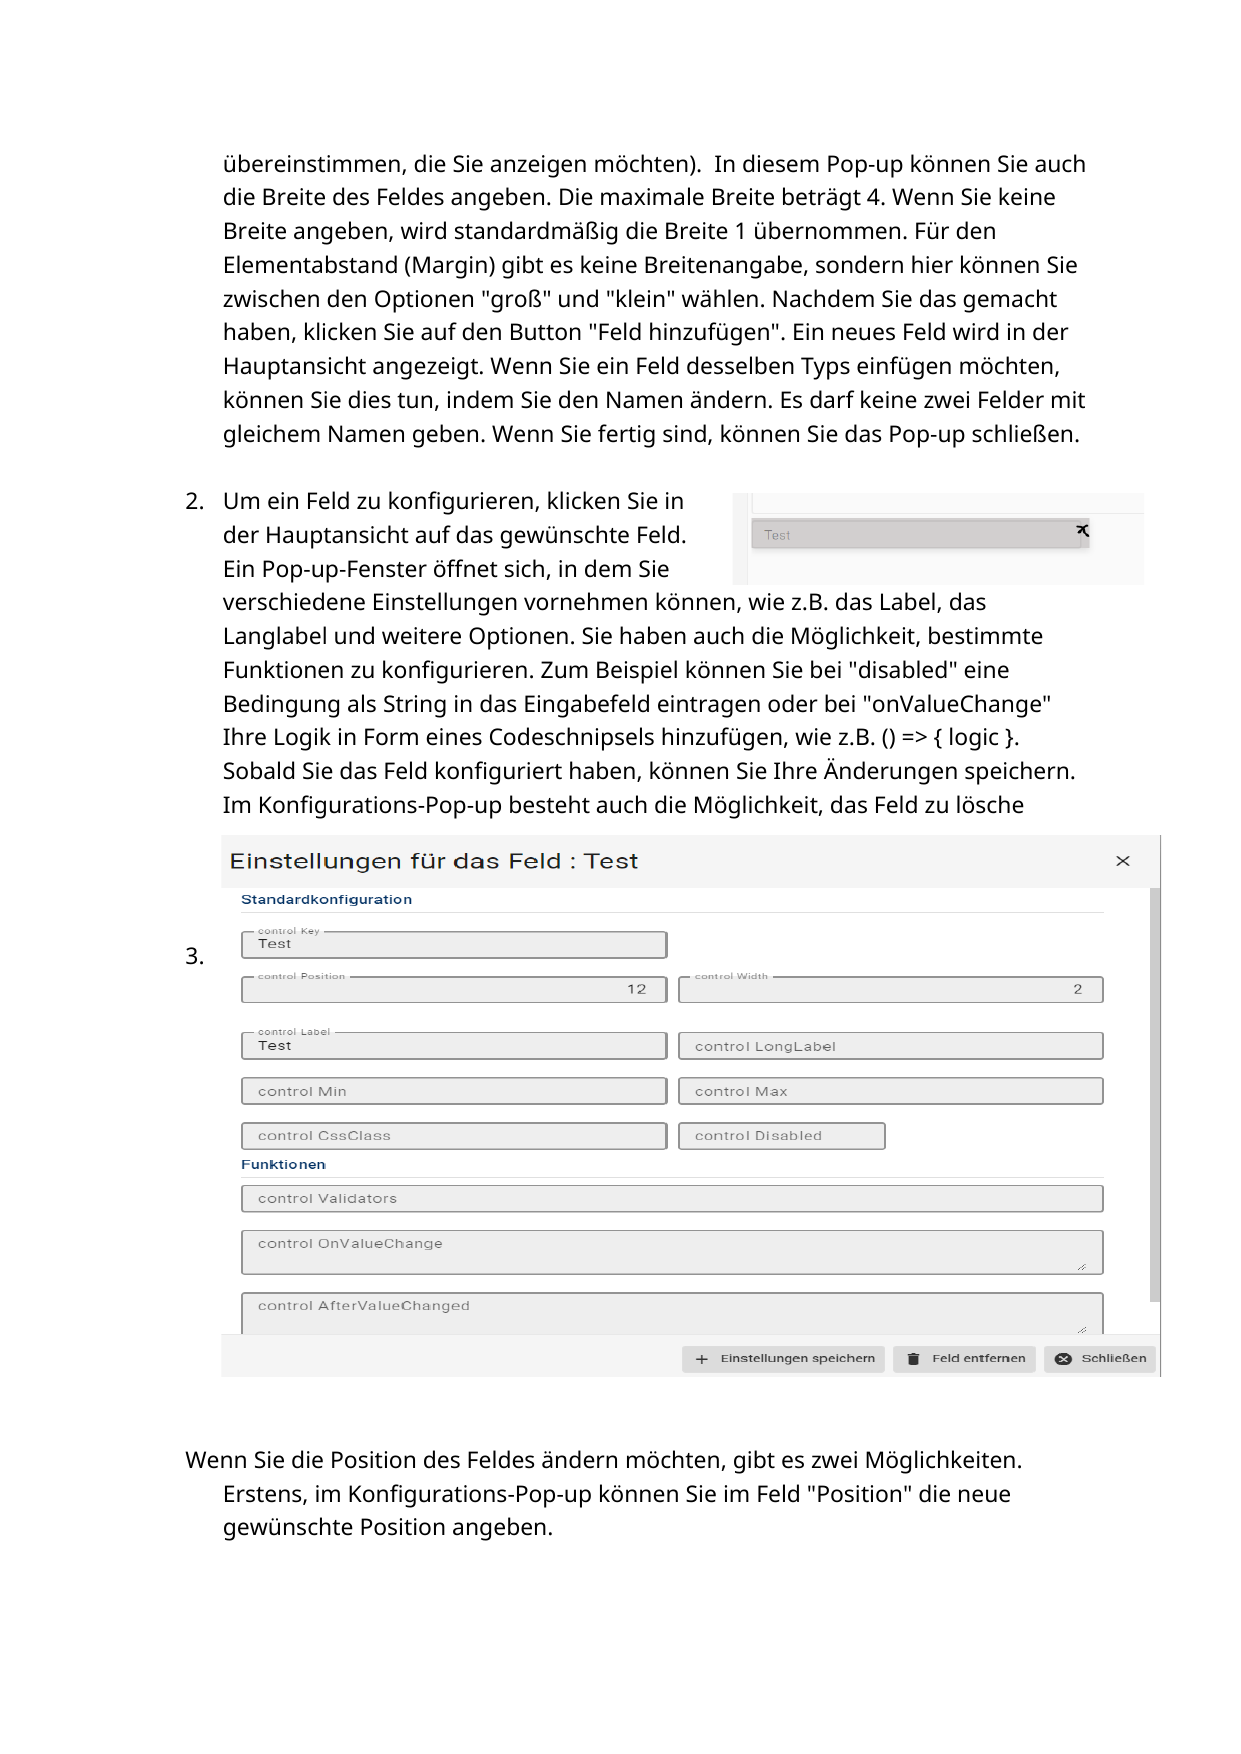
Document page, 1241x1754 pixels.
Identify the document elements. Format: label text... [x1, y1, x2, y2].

picture [731, 493, 1144, 584]
list Wenn Sie die Position des Feldes ändern möchten, gibt es zwei Möglichkeiten. Erstens, im Konfigurations-Pop-up können Sie im Feld "Position" die neue gewünschte Position angeben. [185, 940, 1093, 1543]
picture [220, 835, 1160, 1376]
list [185, 148, 1093, 449]
list Um ein Feld zu konfigurieren, klicken Sie in der Hauptansicht auf das gewünschte Feld. Ein Pop-up-Fenster öffnet sich, in dem Sie verschiedene Einstellungen vornehmen können, wie z.B. das Label, das Langlabel und weitere Optionen. Sie haben auch die Möglichkeit, bestimmte Funktionen zu konfigurieren. Zum Beispiel können Sie bei "disabled" eine Bedingung als String in das Eingabefeld eintragen oder bei "onValueChange" Ihre Logik in Form eines Codeschnipsels hinzufügen, wie z.B. () => { logic }. Sobald Sie das Feld konfiguriert haben, können Sie Ihre Änderungen speichern. Im Konfigurations-Pop-up besteht auch die Möglichkeit, das Feld zu lösche [185, 485, 1093, 820]
